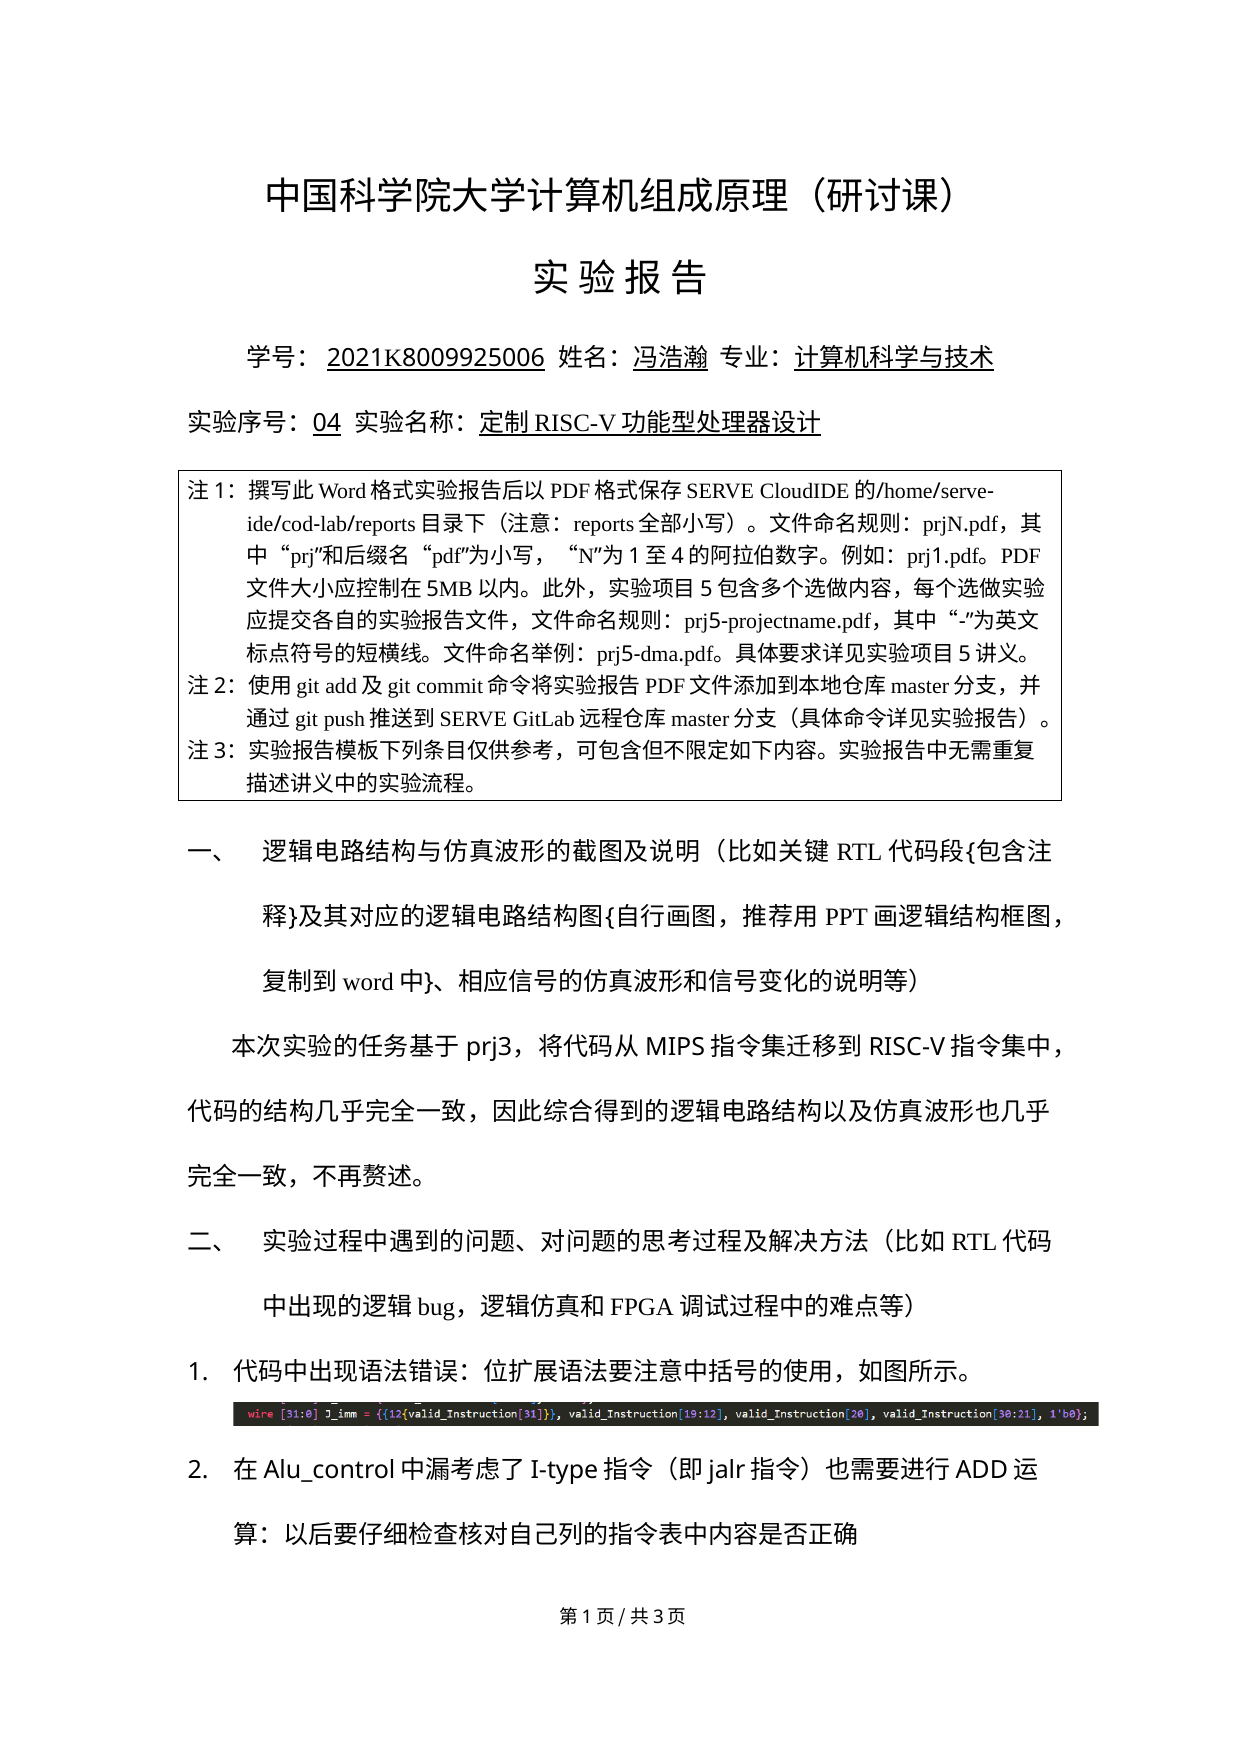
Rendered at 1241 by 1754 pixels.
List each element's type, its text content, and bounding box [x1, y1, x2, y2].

text 中国科学院大学计算机组成原理（研讨课） [187, 161, 1053, 226]
picture [233, 1402, 1099, 1426]
text 学号： 2021K8009925006 姓名：冯浩瀚 专业：计算机科学与技术 [187, 323, 1053, 388]
list 实验过程中遇到的问题、对问题的思考过程及解决方法（比如RTL代码中出现的逻辑bug，逻辑仿真和FPGA调试过程中的难点等） [187, 1207, 1053, 1337]
text 注1：撰写此Word格式实验报告后以PDF格式保存SERVE CloudIDE的/home/serve-ide/cod-lab/reports目录下（注意：reports全部小写）。文件命名规则：prjN.pdf，其中“prj”和后缀名“pdf”为小写，“N”为1至4的阿拉伯数字。例如：prj1.pdf。PDF文件大小应控制在5MB以内。此外，实验项目5包含多个选做内容，每个选做实验应提交各自的实验报告文件，文件命名规则：prj5-projectname.pdf，其中“-”为英文标点符号的短横线。文件命名举例：prj5-dma.pdf。具体要求详见实验项目5讲义。 [179, 471, 1061, 668]
text 实 验 报 告 [187, 242, 1053, 307]
text 注2：使用git add及git commit命令将实验报告PDF文件添加到本地仓库master分支，并通过git push推送到SERVE GitLab远程仓库master分支（具体命令详见实验报告）。 [187, 668, 1053, 730]
text 本次实验的任务基于prj3，将代码从MIPS指令集迁移到RISC-V指令集中，代码的结构几乎完全一致，因此综合得到的逻辑电路结构以及仿真波形也几乎完全一致，不再赘述。 [187, 1012, 1053, 1207]
list 代码中出现语法错误：位扩展语法要注意中括号的使用，如图所示。 [187, 1337, 1053, 1435]
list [187, 1435, 1053, 1565]
text 注3：实验报告模板下列条目仅供参考，可包含但不限定如下内容。实验报告中无需重复描述讲义中的实验流程。 [179, 730, 1061, 800]
list 逻辑电路结构与仿真波形的截图及说明（比如关键RTL代码段{包含注释}及其对应的逻辑电路结构图{自行画图，推荐用PPT画逻辑结构框图，复制到word中}、相应信号的仿真波形和信号变化的说明等） [187, 817, 1053, 1012]
text 实验序号：04 实验名称：定制RISC-V功能型处理器设计 [187, 388, 1053, 453]
